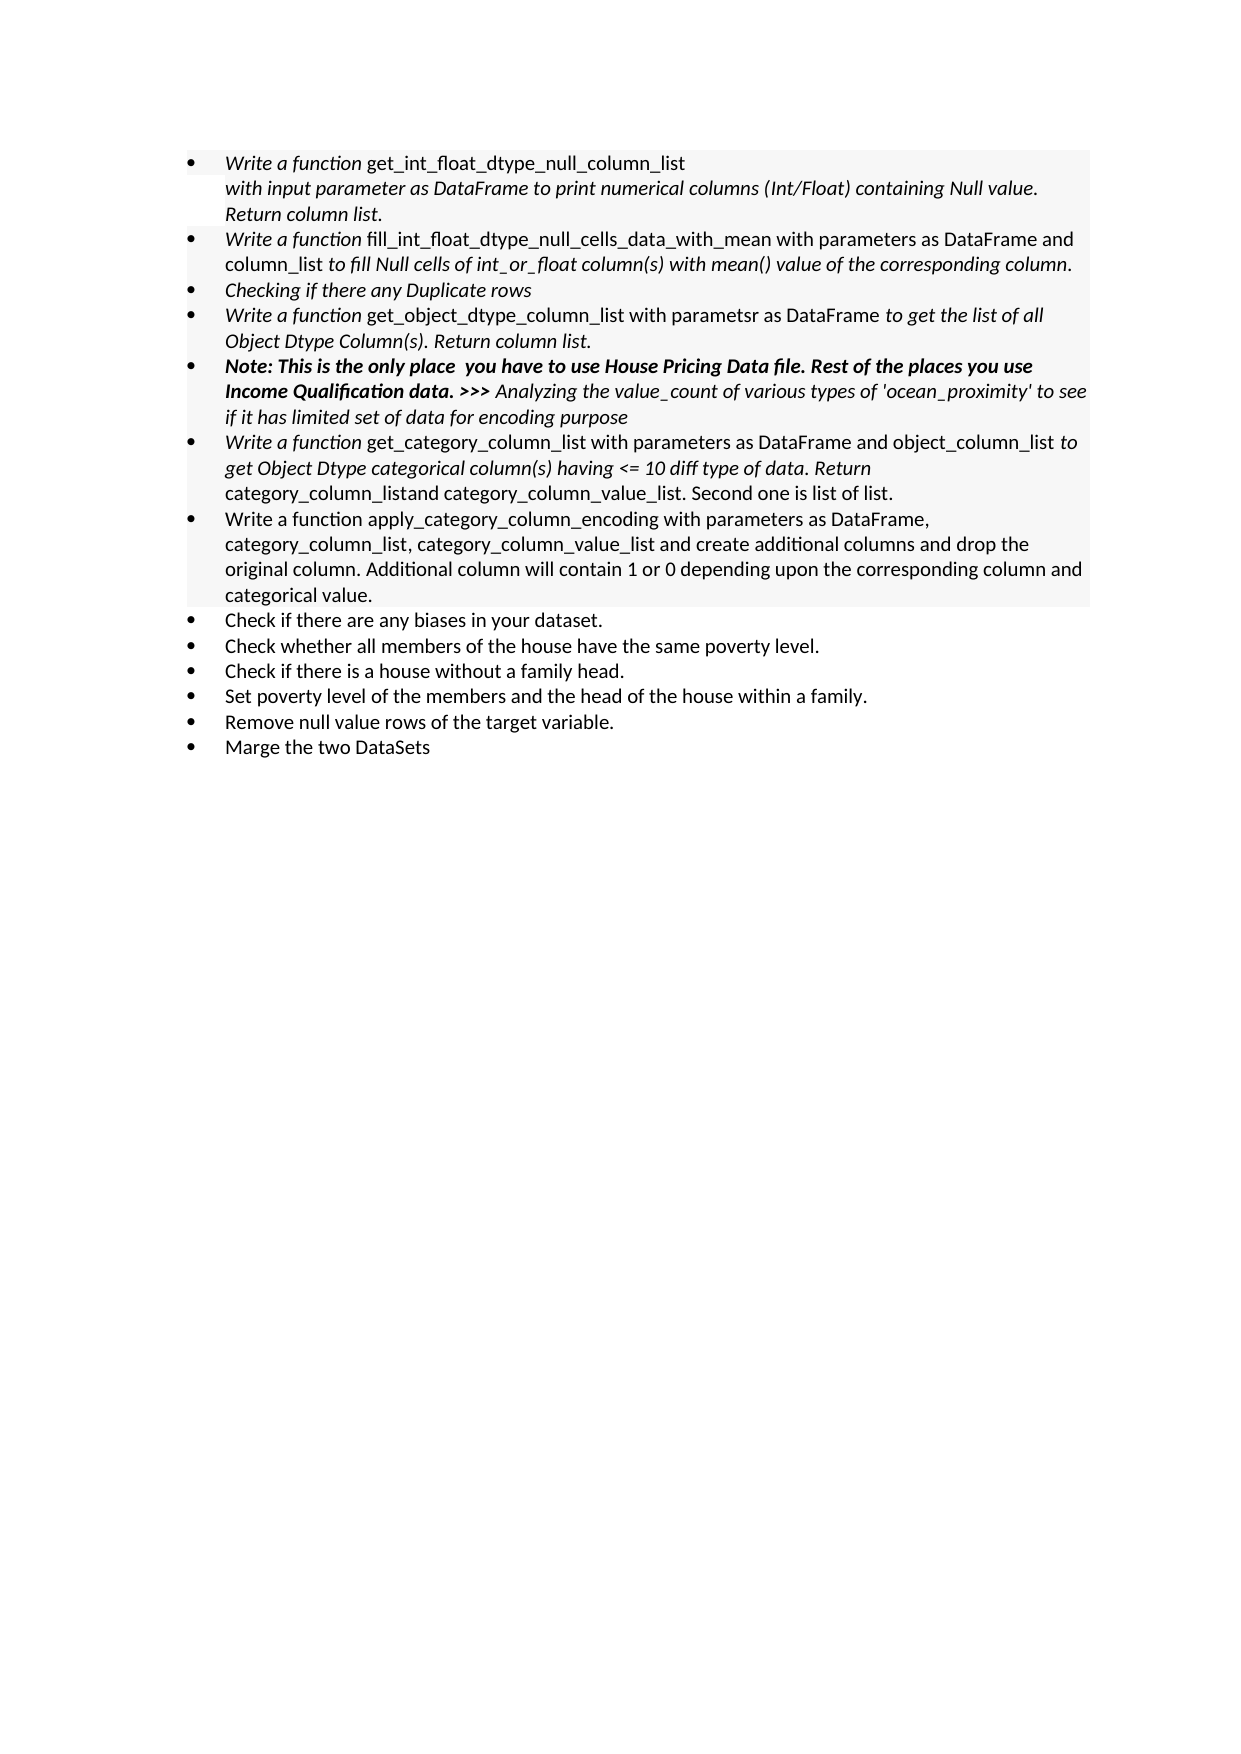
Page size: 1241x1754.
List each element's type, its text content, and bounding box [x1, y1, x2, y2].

list Check if there are any biases in your dataset. [187, 607, 1090, 633]
list Write a function get_category_column_list with parameters as DataFrame and object_column_list to get Object Dtype categorical column(s) having <= 10 diff type of data. Return category_column_listand category_column_value_list. Second one is list of list. [187, 429, 1090, 506]
list Write a function fill_int_float_dtype_null_cells_data_with_mean with parameters as DataFrame and column_list to fill Null cells of int_or_float column(s) with mean() value of the corresponding column. [187, 226, 1090, 277]
list Checking if there any Duplicate rows [187, 277, 1090, 302]
list Write a function get_object_dtype_column_list with parametsr as DataFrame to get the list of all Object Dtype Column(s). Return column list. [187, 302, 1090, 353]
text with input parameter as DataFrame to print numerical columns (Int/Float) containing Null value. Return column list. [225, 175, 1090, 226]
list Write a function apply_category_column_encoding with parameters as DataFrame, category_column_list, category_column_value_list and create additional columns and drop the original column. Additional column will contain 1 or 0 depending upon the corresponding column and categorical value. [187, 506, 1090, 607]
list Remove null value rows of the target variable. [187, 709, 1090, 734]
list Note: This is the only place you have to use House Pricing Data file. Rest of the places you use Income Qualification data. >>> Analyzing the value_count of various types of 'ocean_proximity' to see if it has limited set of data for encoding purpose [187, 353, 1090, 429]
list Marge the two DataSets [187, 734, 1090, 760]
list Write a function get_int_float_dtype_null_column_list [187, 150, 1090, 175]
list Check whether all members of the house have the same poverty level. [187, 633, 1090, 658]
list Check if there is a house without a family head. [187, 658, 1090, 684]
list Set poverty level of the members and the head of the house within a family. [187, 684, 1090, 709]
